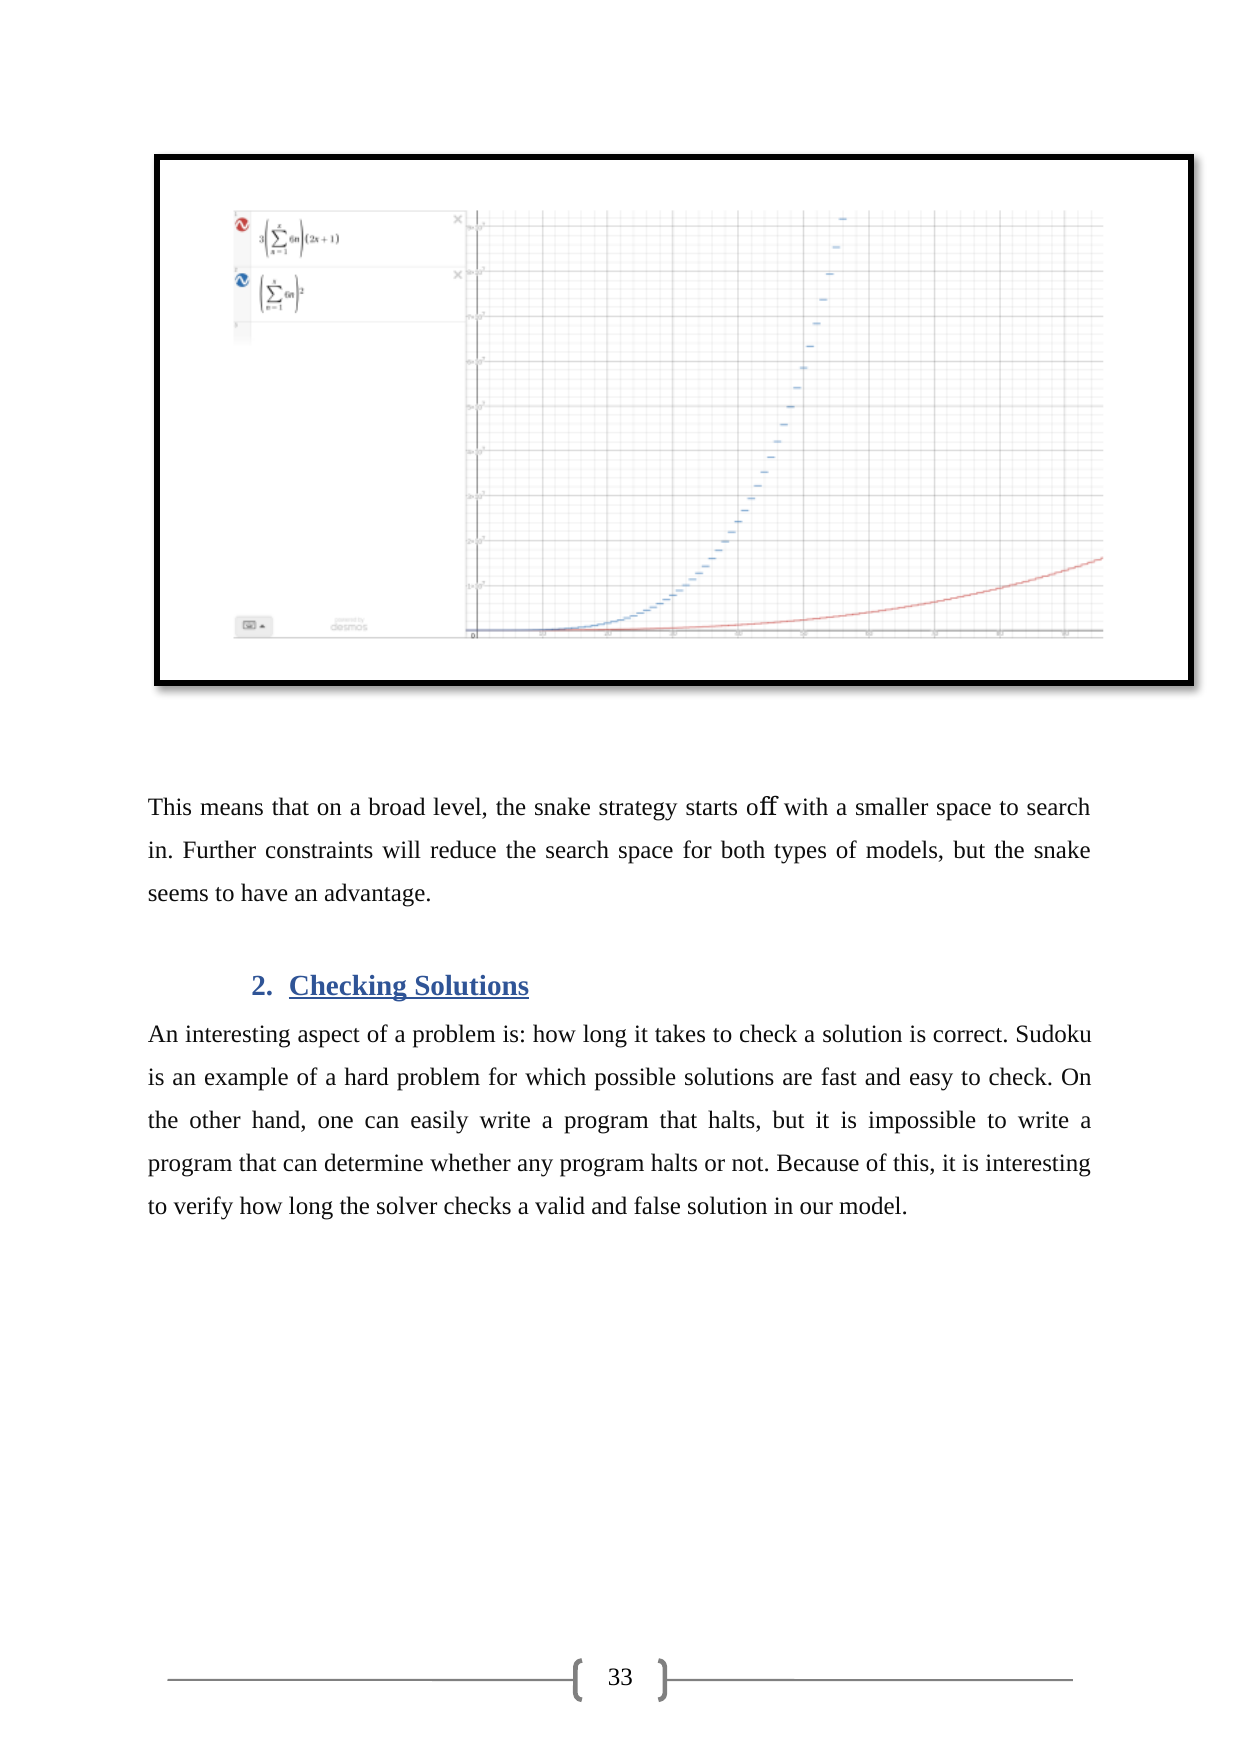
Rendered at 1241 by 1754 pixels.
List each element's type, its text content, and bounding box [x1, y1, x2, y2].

picture [160, 160, 1188, 680]
text An interesting aspect of a problem is: how long it takes to check a solution is correct. Sudoku is an example of a hard problem for which possible solutions are fast and easy to check. On the other hand, one can easily write a program that halts, but it is impossible to write a program that can determine whether any program halts or not. Because of this, it is interesting to verify how long the solver checks a valid and false solution in our model. [148, 1019, 1093, 1220]
text This means that on a broad level, the snake strategy starts oﬀ with a smaller space to search in. Further constraints will reduce the search space for both types of models, but the snake seems to have an advantage. [148, 792, 1093, 907]
subtitle Checking Solutions [251, 968, 1093, 1002]
